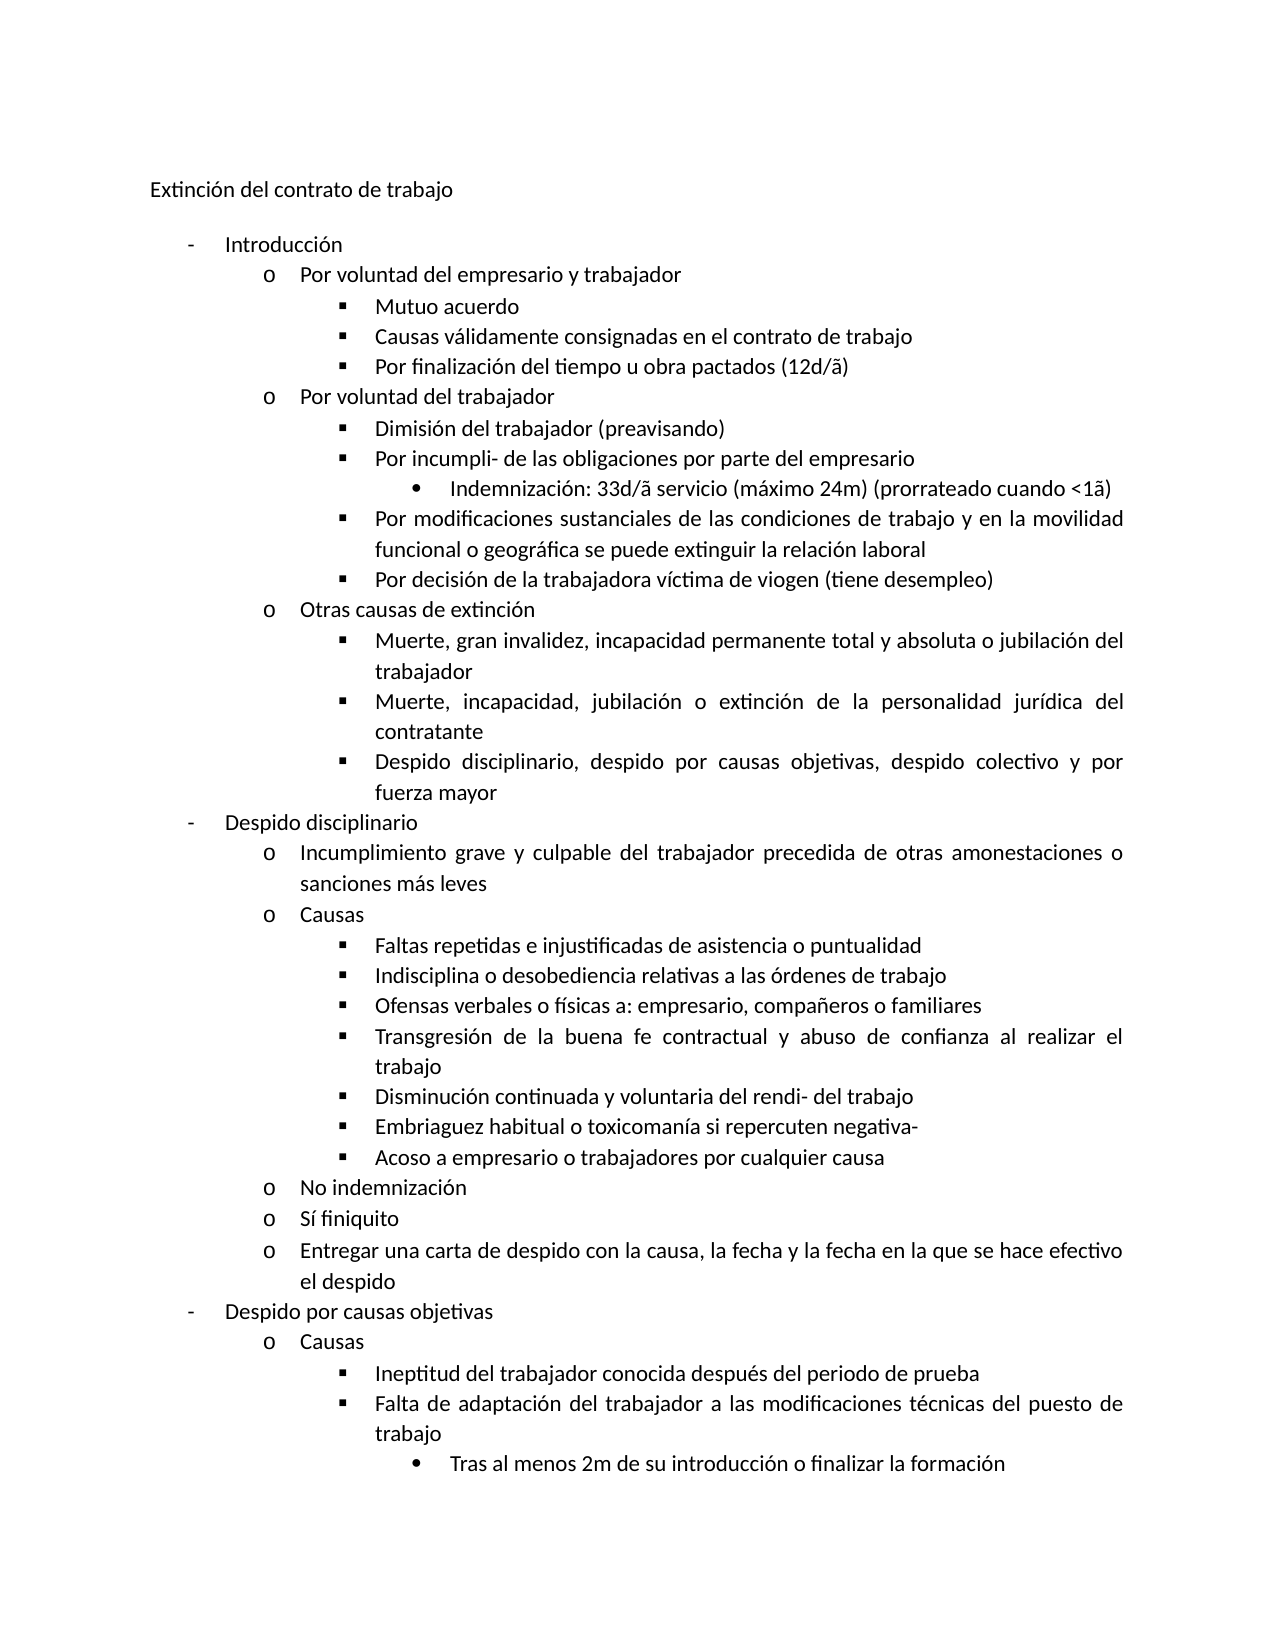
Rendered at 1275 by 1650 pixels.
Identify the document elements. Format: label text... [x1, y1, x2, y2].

list Indemnización: 33d/ã servicio (máximo 24m) (prorrateado cuando <1ã) [412, 474, 1125, 502]
list Por finalización del tiempo u obra pactados (12d/ã) [337, 352, 1125, 380]
list Despido disciplinario, despido por causas objetivas, despido colectivo y por fuerza mayor [337, 747, 1125, 806]
list Causas válidamente consignadas en el contrato de trabajo [337, 322, 1125, 350]
list Muerte, gran invalidez, incapacidad permanente total y absoluta o jubilación del trabajador [337, 627, 1125, 685]
list Dimisión del trabajador (preavisando) [337, 414, 1125, 442]
list Despido disciplinario [187, 808, 1125, 836]
list Faltas repetidas e injustificadas de asistencia o puntualidad [337, 931, 1125, 959]
list Disminución continuada y voluntaria del rendi- del trabajo [337, 1082, 1125, 1110]
list Causas [262, 900, 1125, 929]
list Por incumpli- de las obligaciones por parte del empresario [337, 444, 1125, 472]
list Ineptitud del trabajador conocida después del periodo de prueba [337, 1359, 1125, 1387]
list Por voluntad del trabajador [262, 382, 1125, 412]
list Muerte, incapacidad, jubilación o extinción de la personalidad jurídica del contratante [337, 687, 1125, 745]
list Otras causas de extinción [262, 595, 1125, 624]
list Acoso a empresario o trabajadores por cualquier causa [337, 1143, 1125, 1171]
list Despido por causas objetivas [187, 1297, 1125, 1325]
list Embriaguez habitual o toxicomanía si repercuten negativa- [337, 1112, 1125, 1140]
list Por voluntad del empresario y trabajador [262, 260, 1125, 289]
list Transgresión de la buena fe contractual y abuso de confianza al realizar el trabajo [337, 1022, 1125, 1080]
list Incumplimiento grave y culpable del trabajador precedida de otras amonestaciones o sanciones más leves [262, 838, 1125, 897]
list Tras al menos 2m de su introducción o finalizar la formación [412, 1449, 1125, 1478]
list Falta de adaptación del trabajador a las modificaciones técnicas del puesto de trabajo [337, 1389, 1125, 1447]
list No indemnización [262, 1173, 1125, 1202]
text Extinción del contrato de trabajo [150, 175, 1125, 203]
list Entregar una carta de despido con la causa, la fecha y la fecha en la que se hace efectivo el despido [262, 1236, 1125, 1295]
list Por modificaciones sustanciales de las condiciones de trabajo y en la movilidad funcional o geográfica se puede extinguir la relación laboral [337, 504, 1125, 563]
list Causas [262, 1327, 1125, 1357]
list Mutuo acuerdo [337, 292, 1125, 320]
list Introducción [187, 230, 1125, 258]
list Por decisión de la trabajadora víctima de viogen (tiene desempleo) [337, 565, 1125, 593]
list Indisciplina o desobediencia relativas a las órdenes de trabajo [337, 961, 1125, 989]
list Ofensas verbales o físicas a: empresario, compañeros o familiares [337, 992, 1125, 1019]
list Sí finiquito [262, 1204, 1125, 1233]
